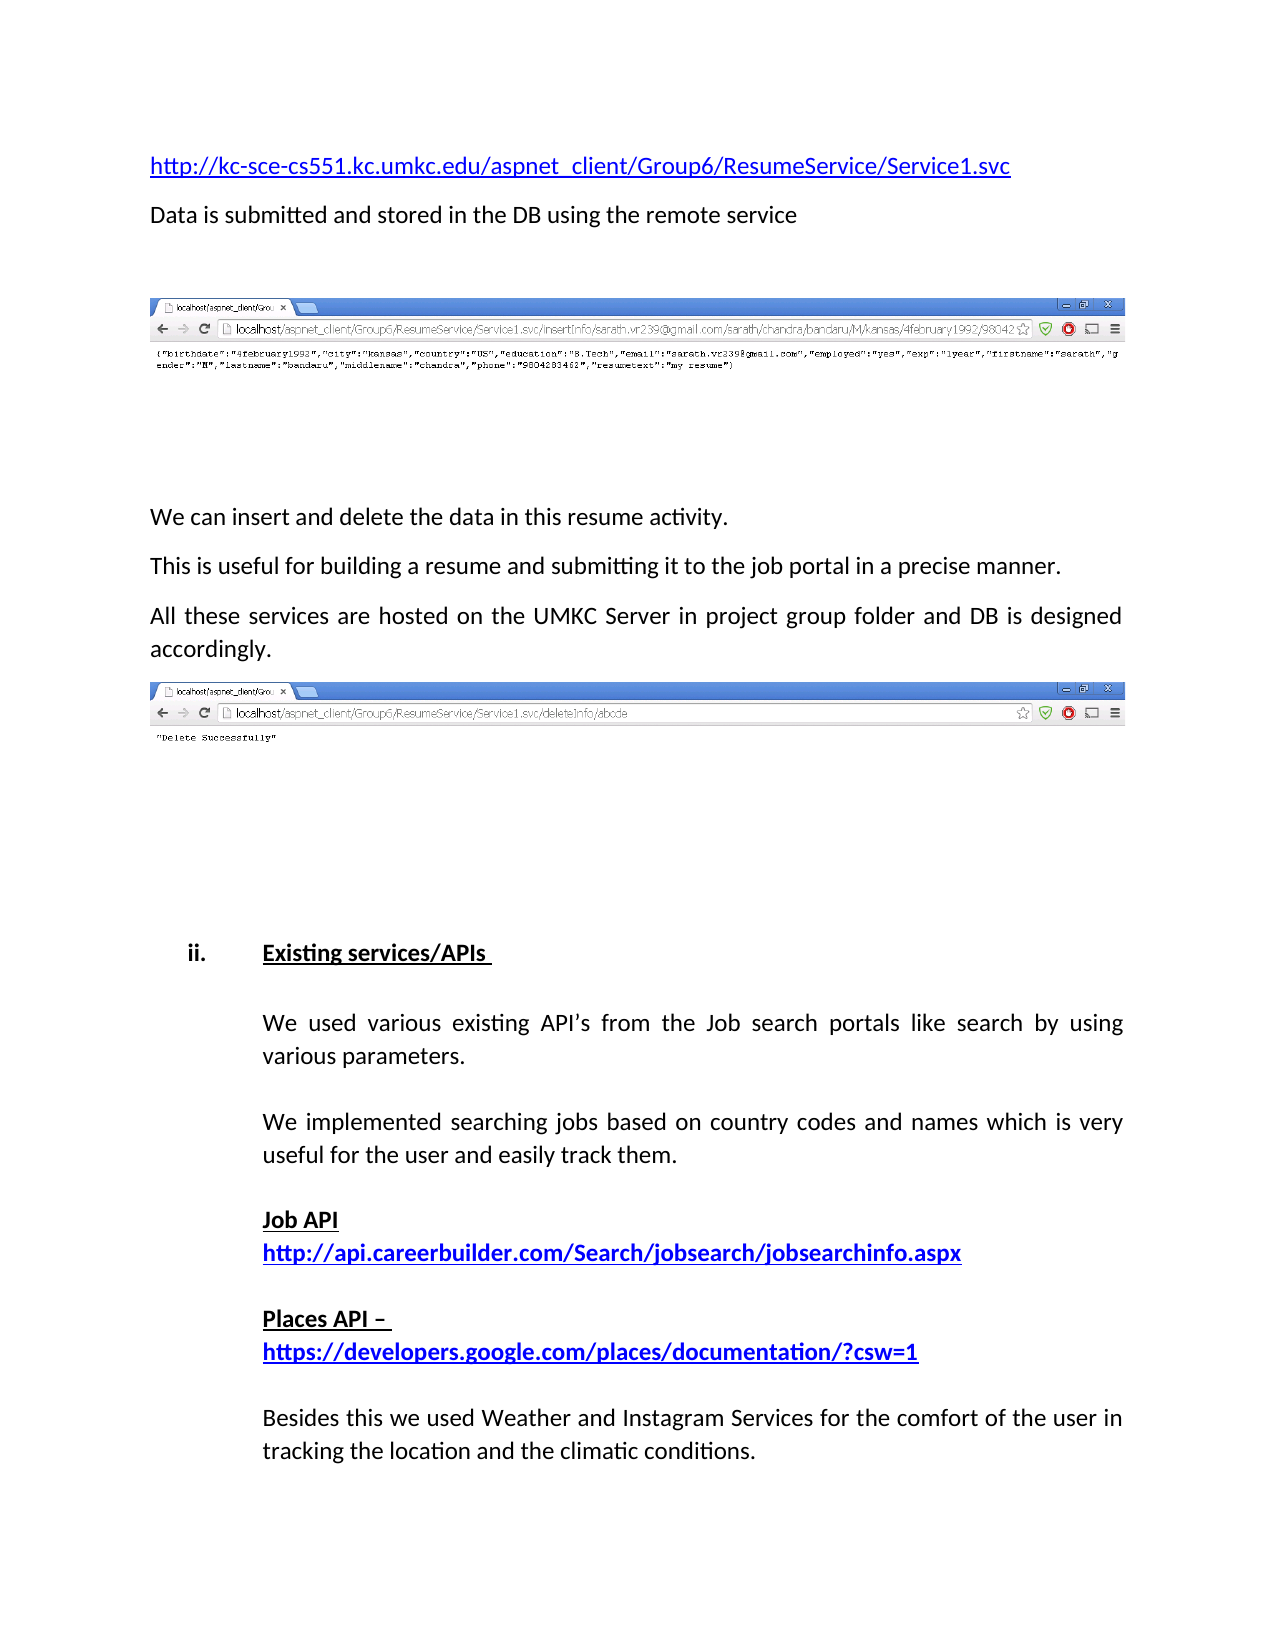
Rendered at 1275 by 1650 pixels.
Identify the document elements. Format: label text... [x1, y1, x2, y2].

text http://kc-sce-cs551.kc.umkc.edu/aspnet_client/Group6/ResumeService/Service1.svc [150, 150, 1125, 181]
list Job API [262, 1204, 1125, 1235]
list We used various existing API’s from the Job search portals like search by using various parameters. [262, 1007, 1125, 1071]
list We implemented searching jobs based on country codes and names which is very useful for the user and easily track them. [262, 1106, 1125, 1169]
picture [150, 298, 1125, 482]
text This is useful for building a resume and submitting it to the job portal in a precise manner. [150, 550, 1125, 581]
list Besides this we used Weather and Instagram Services for the comfort of the user in tracking the location and the climatic conditions. [262, 1402, 1125, 1466]
list Places API – [262, 1303, 1125, 1334]
list Existing services/APIs [187, 937, 1125, 968]
text We can insert and delete the data in this resume activity. [150, 501, 1125, 531]
list https://developers.google.com/places/documentation/?csw=1 [262, 1336, 1125, 1367]
list http://api.careerbuilder.com/Search/jobsearch/jobsearchinfo.aspx [262, 1237, 1125, 1268]
text All these services are hosted on the UMKC Server in project group folder and DB is designed accordingly. [150, 600, 1125, 663]
text Data is submitted and stored in the DB using the remote service [150, 199, 1125, 230]
picture [150, 682, 1125, 853]
